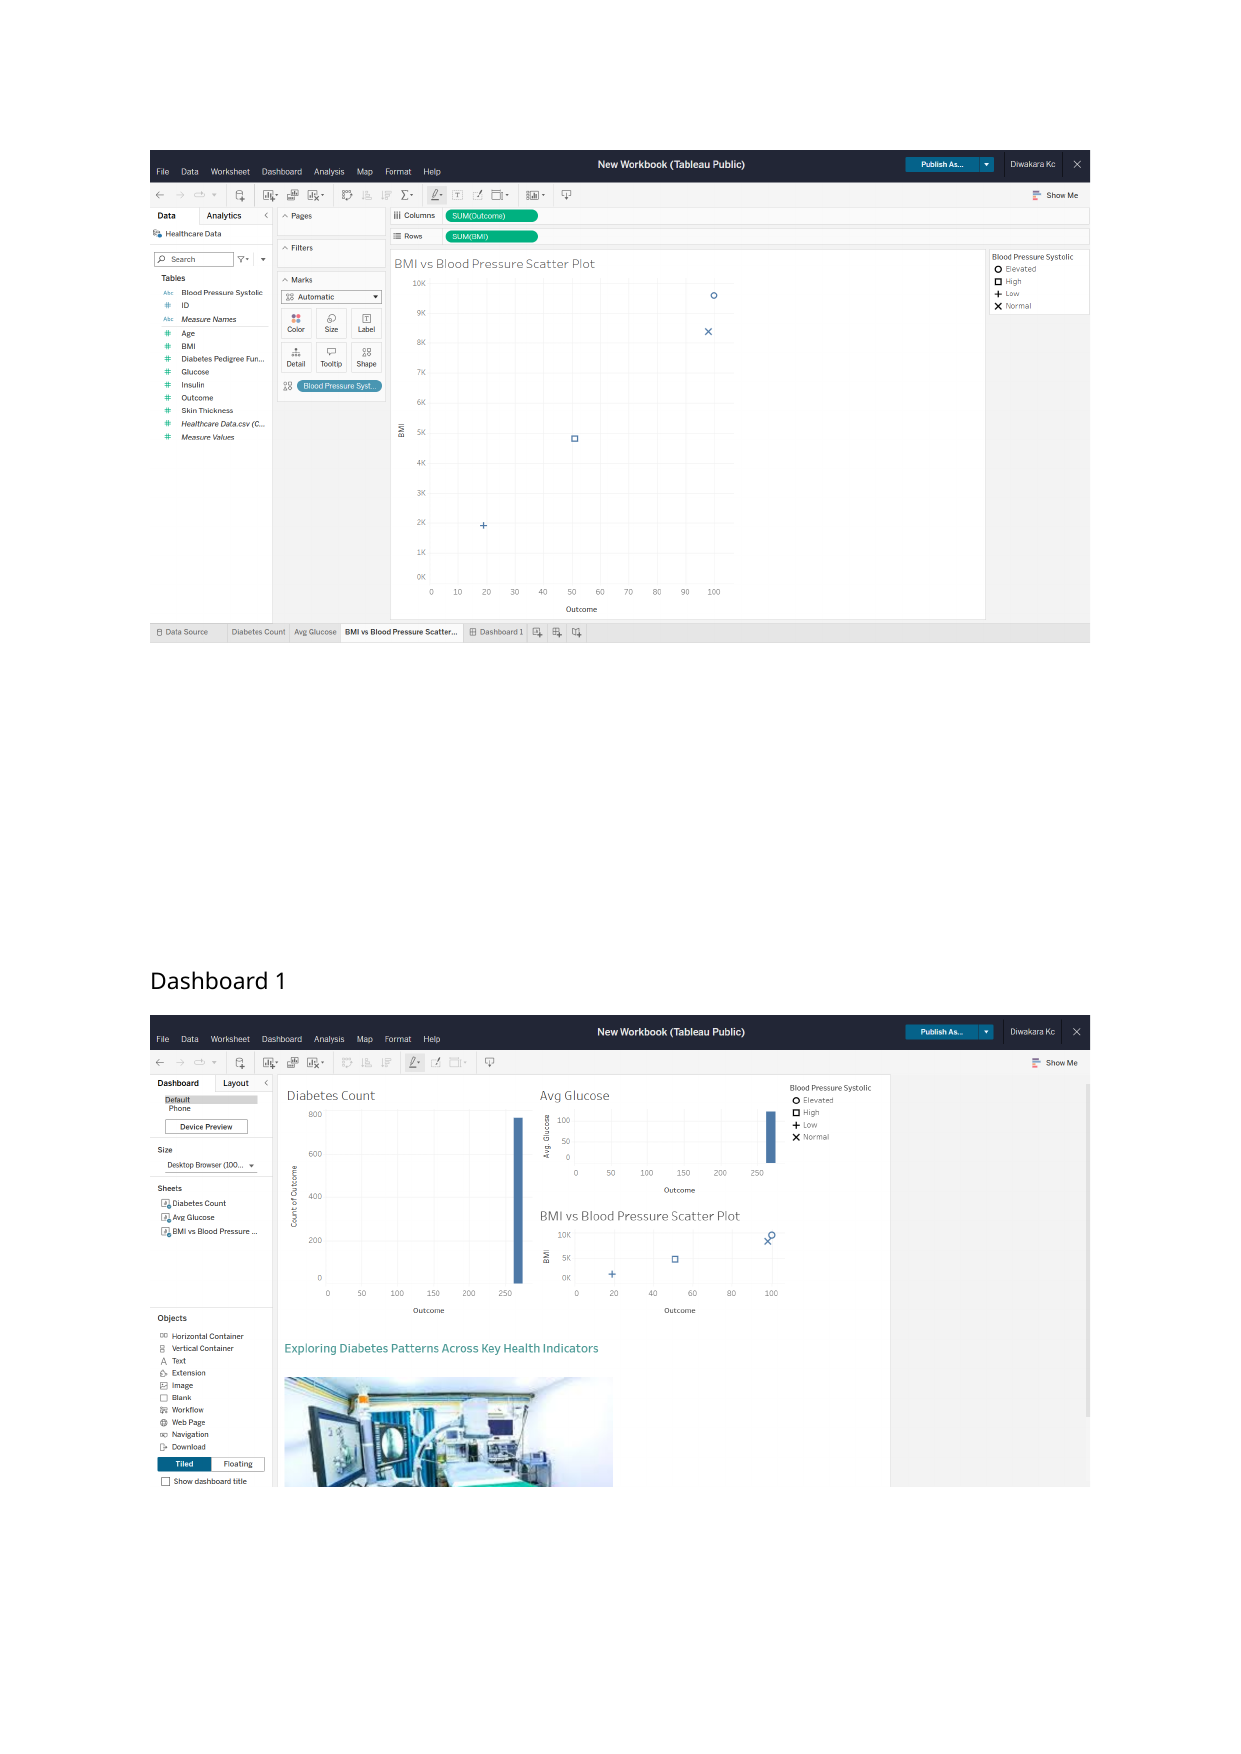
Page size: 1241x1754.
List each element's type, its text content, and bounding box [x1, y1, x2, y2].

picture [150, 1015, 1091, 1487]
text Dashboard 1 [150, 964, 1090, 996]
picture [150, 150, 1091, 643]
